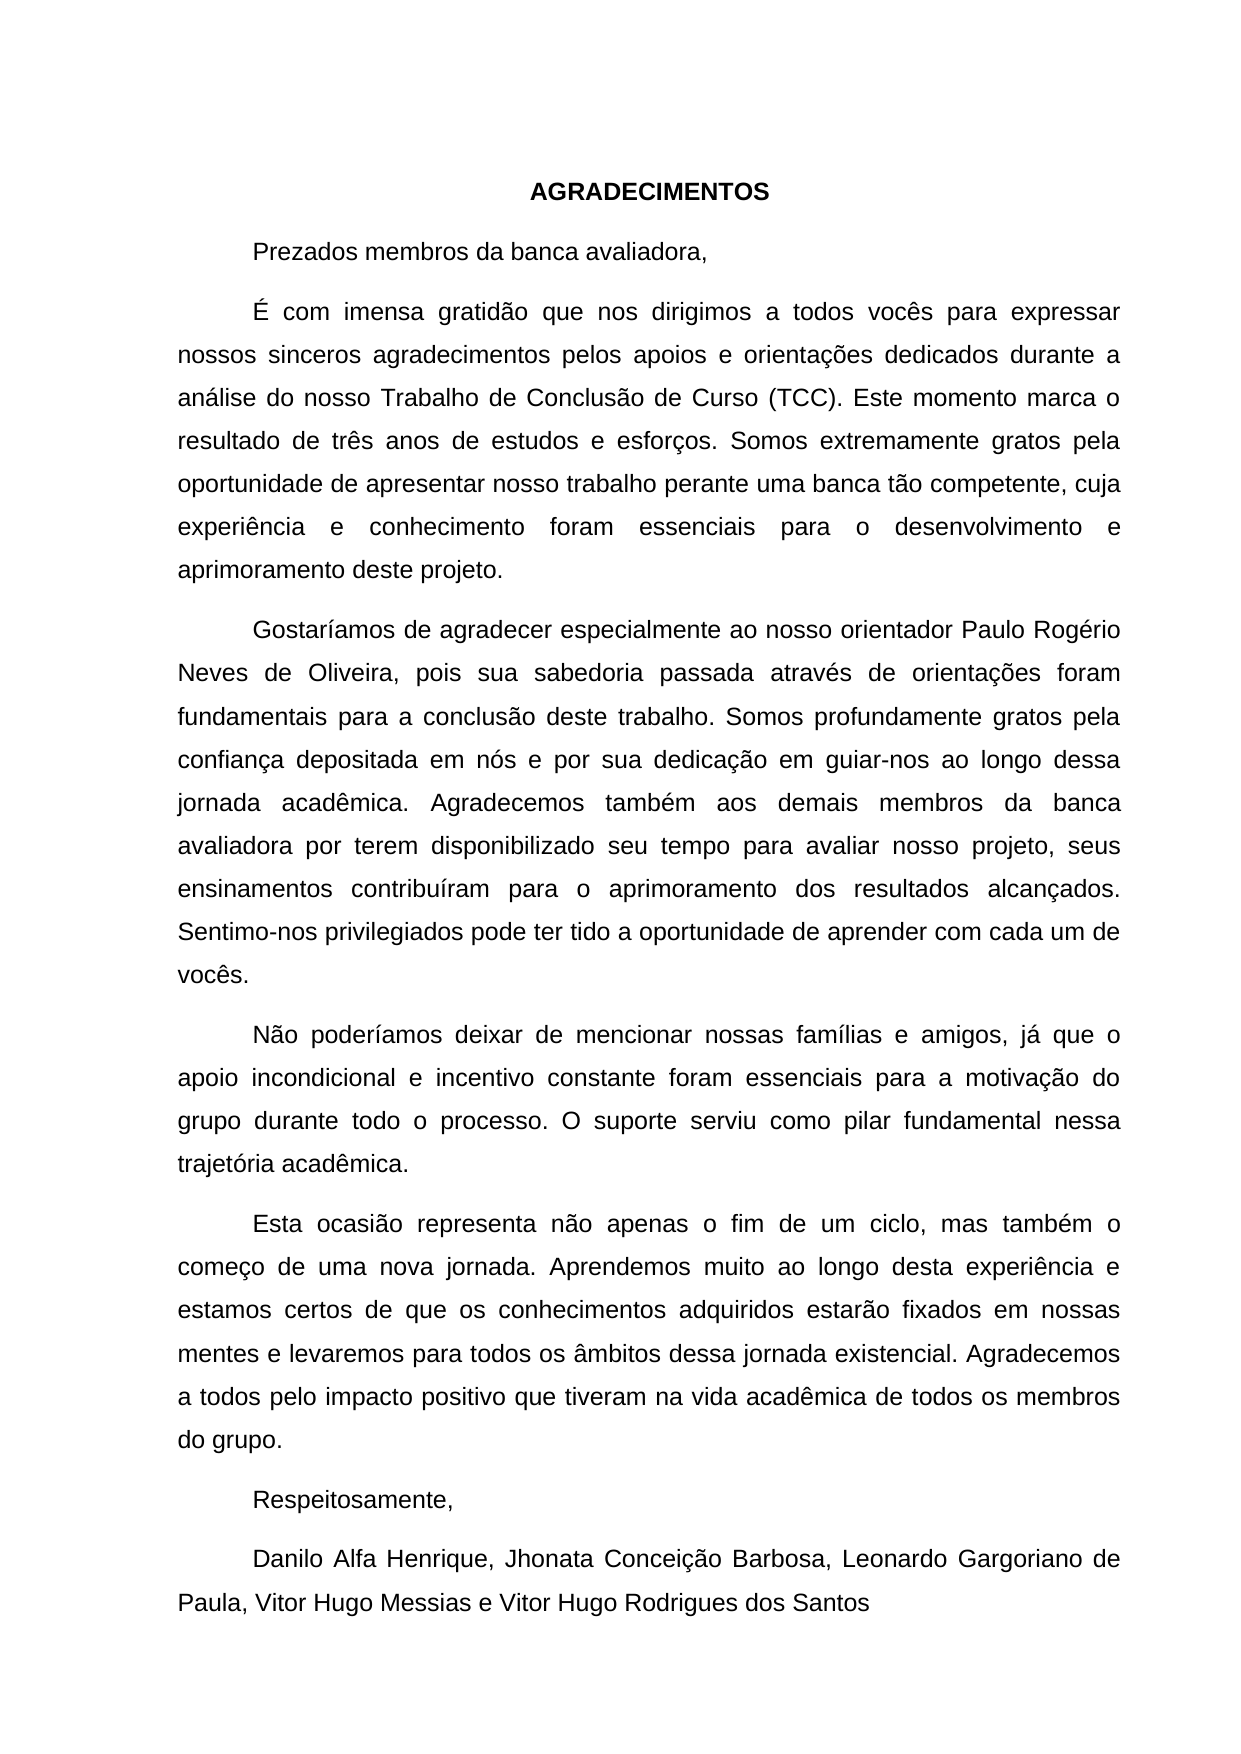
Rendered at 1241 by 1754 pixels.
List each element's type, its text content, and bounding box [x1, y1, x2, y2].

text Prezados membros da banca avaliadora, [177, 237, 1122, 266]
text Gostaríamos de agradecer especialmente ao nosso orientador Paulo Rogério Neves de Oliveira, pois sua sabedoria passada através de orientações foram fundamentais para a conclusão deste trabalho. Somos profundamente gratos pela confiança depositada em nós e por sua dedicação em guiar-nos ao longo dessa jornada acadêmica. Agradecemos também aos demais membros da banca avaliadora por terem disponibilizado seu tempo para avaliar nosso projeto, seus ensinamentos contribuíram para o aprimoramento dos resultados alcançados. Sentimo-nos privilegiados pode ter tido a oportunidade de aprender com cada um de vocês. [177, 615, 1122, 989]
text Esta ocasião representa não apenas o fim de um ciclo, mas também o começo de uma nova jornada. Aprendemos muito ao longo desta experiência e estamos certos de que os conhecimentos adquiridos estarão fixados em nossas mentes e levaremos para todos os âmbitos dessa jornada existencial. Agradecemos a todos pelo impacto positivo que tiveram na vida acadêmica de todos os membros do grupo. [177, 1209, 1122, 1454]
text Não poderíamos deixar de mencionar nossas famílias e amigos, já que o apoio incondicional e incentivo constante foram essenciais para a motivação do grupo durante todo o processo. O suporte serviu como pilar fundamental nessa trajetória acadêmica. [177, 1020, 1122, 1178]
text É com imensa gratidão que nos dirigimos a todos vocês para expressar nossos sinceros agradecimentos pelos apoios e orientações dedicados durante a análise do nosso Trabalho de Conclusão de Curso (TCC). Este momento marca o resultado de três anos de estudos e esforços. Somos extremamente gratos pela oportunidade de apresentar nosso trabalho perante uma banca tão competente, cuja experiência e conhecimento foram essenciais para o desenvolvimento e aprimoramento deste projeto. [177, 297, 1122, 584]
text AGRADECIMENTOS [177, 177, 1122, 206]
text Danilo Alfa Henrique, Jhonata Conceição Barbosa, Leonardo Gargoriano de Paula, Vitor Hugo Messias e Vitor Hugo Rodrigues dos Santos [177, 1544, 1122, 1616]
text Respeitosamente, [177, 1485, 1122, 1513]
